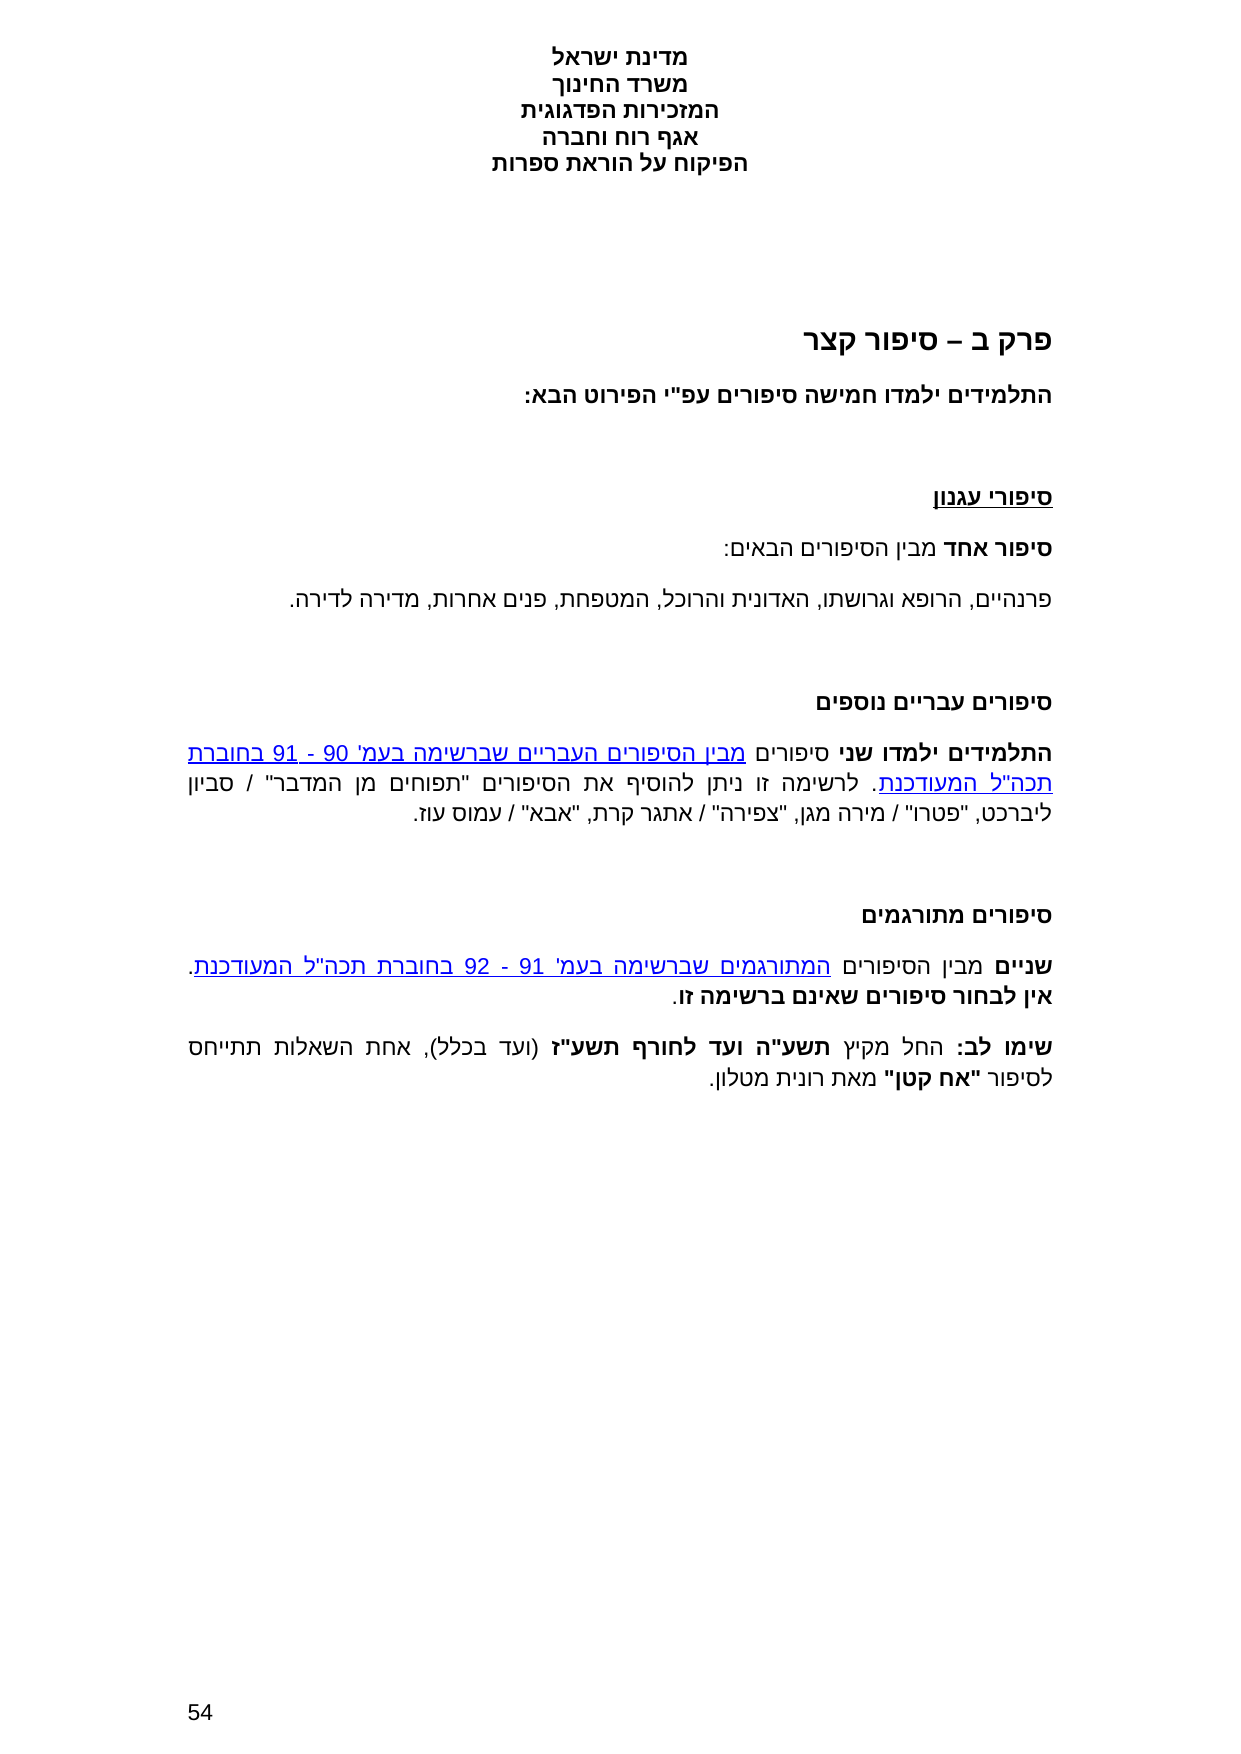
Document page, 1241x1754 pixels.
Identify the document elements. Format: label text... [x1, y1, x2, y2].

text שניים מבין הסיפורים המתורגמים שברשימה בעמ' 91 - 92 בחוברת תכה"ל המעודכנת. אין לבחור סיפורים שאינם ברשימה זו. [187, 953, 1053, 1010]
text פרק ב – סיפור קצר [187, 323, 1053, 356]
text התלמידים ילמדו שני סיפורים מבין הסיפורים העבריים שברשימה בעמ' 90 - 91 בחוברת תכה"ל המעודכנת. לרשימה זו ניתן להוסיף את הסיפורים "תפוחים מן המדבר" / סביון ליברכט, "פטרו" / מירה מגן, "צפירה" / אתגר קרת, "אבא" / עמוס עוז. [187, 739, 1053, 826]
text סיפורים מתורגמים [187, 902, 1053, 928]
text סיפור אחד מבין הסיפורים הבאים: [187, 535, 1053, 562]
text התלמידים ילמדו חמישה סיפורים עפ"י הפירוט הבא: [187, 382, 1053, 409]
text סיפורי עגנון [187, 484, 1053, 511]
text שימו לב: החל מקיץ תשע"ה ועד לחורף תשע"ז (ועד בכלל), אחת השאלות תתייחס לסיפור "אח קטן" מאת רונית מטלון. [187, 1034, 1053, 1091]
text פרנהיים, הרופא וגרושתו, האדונית והרוכל, המטפחת, פנים אחרות, מדירה לדירה. [187, 586, 1053, 613]
text סיפורים עבריים נוספים [187, 688, 1053, 715]
